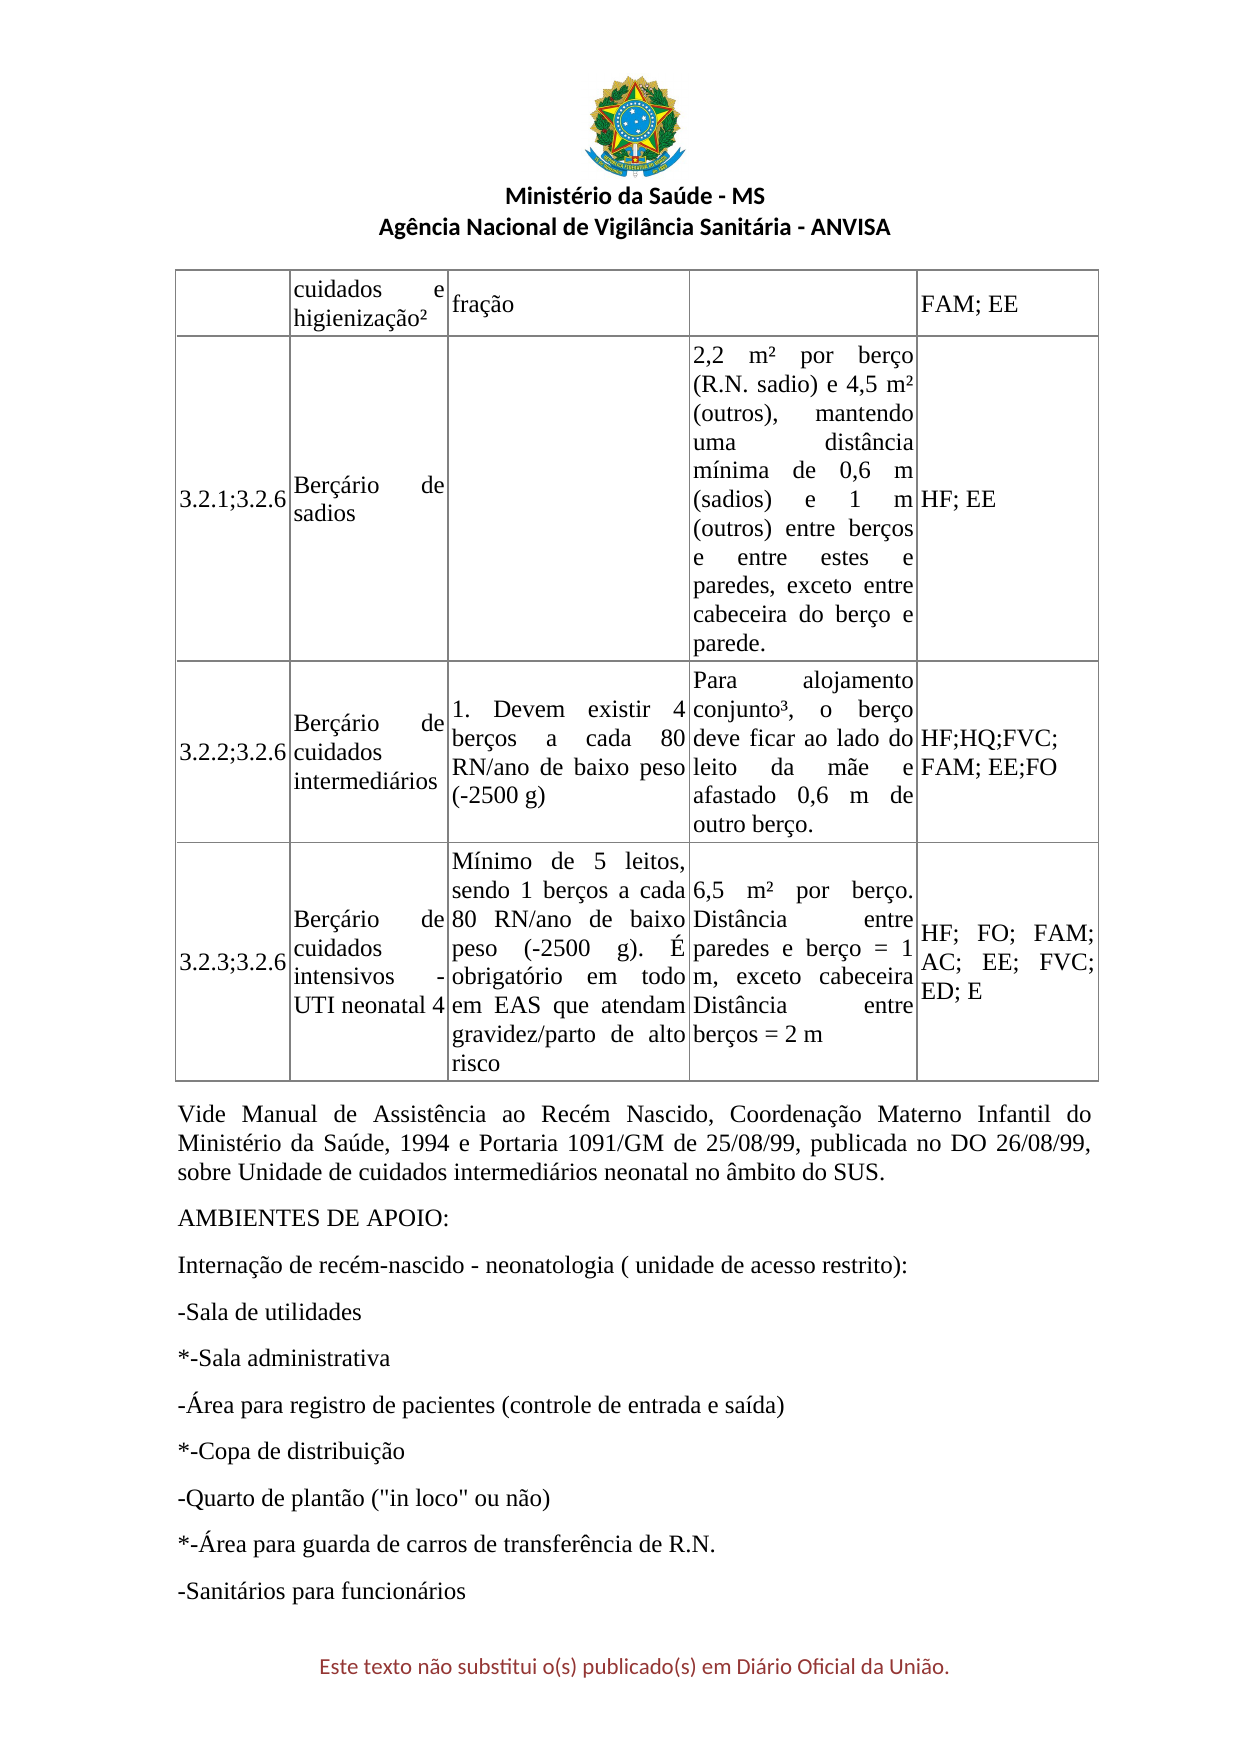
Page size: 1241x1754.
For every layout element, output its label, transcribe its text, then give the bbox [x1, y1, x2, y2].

picture [581, 73, 689, 180]
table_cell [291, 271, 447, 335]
text -Sanitários para funcionários [177, 1576, 1093, 1605]
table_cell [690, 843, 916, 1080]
text -Área para registro de pacientes (controle de entrada e saída) [177, 1390, 1093, 1418]
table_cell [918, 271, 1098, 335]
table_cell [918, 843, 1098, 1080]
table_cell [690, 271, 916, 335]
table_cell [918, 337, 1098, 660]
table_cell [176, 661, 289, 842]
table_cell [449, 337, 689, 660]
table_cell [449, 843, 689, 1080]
text *-Área para guarda de carros de transferência de R.N. [177, 1529, 1093, 1558]
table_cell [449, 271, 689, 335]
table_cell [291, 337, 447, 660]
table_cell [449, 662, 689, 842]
text Internação de recém-nascido - neonatologia ( unidade de acesso restrito): [177, 1250, 1093, 1279]
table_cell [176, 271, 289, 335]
text AMBIENTES DE APOIO: [177, 1203, 1093, 1232]
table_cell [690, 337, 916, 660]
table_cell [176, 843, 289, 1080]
text -Sala de utilidades [177, 1297, 1093, 1325]
text *-Sala administrativa [177, 1343, 1093, 1372]
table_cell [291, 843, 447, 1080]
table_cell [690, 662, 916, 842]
text *-Copa de distribuição [177, 1436, 1093, 1465]
text -Quarto de plantão ("in loco" ou não) [177, 1483, 1093, 1512]
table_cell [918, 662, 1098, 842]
text Vide Manual de Assistência ao Recém Nascido, Coordenação Materno Infantil do Ministério da Saúde, 1994 e Portaria 1091/GM de 25/08/99, publicada no DO 26/08/99, sobre Unidade de cuidados intermediários neonatal no âmbito do SUS. [177, 1099, 1093, 1186]
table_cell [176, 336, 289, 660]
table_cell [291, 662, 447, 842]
